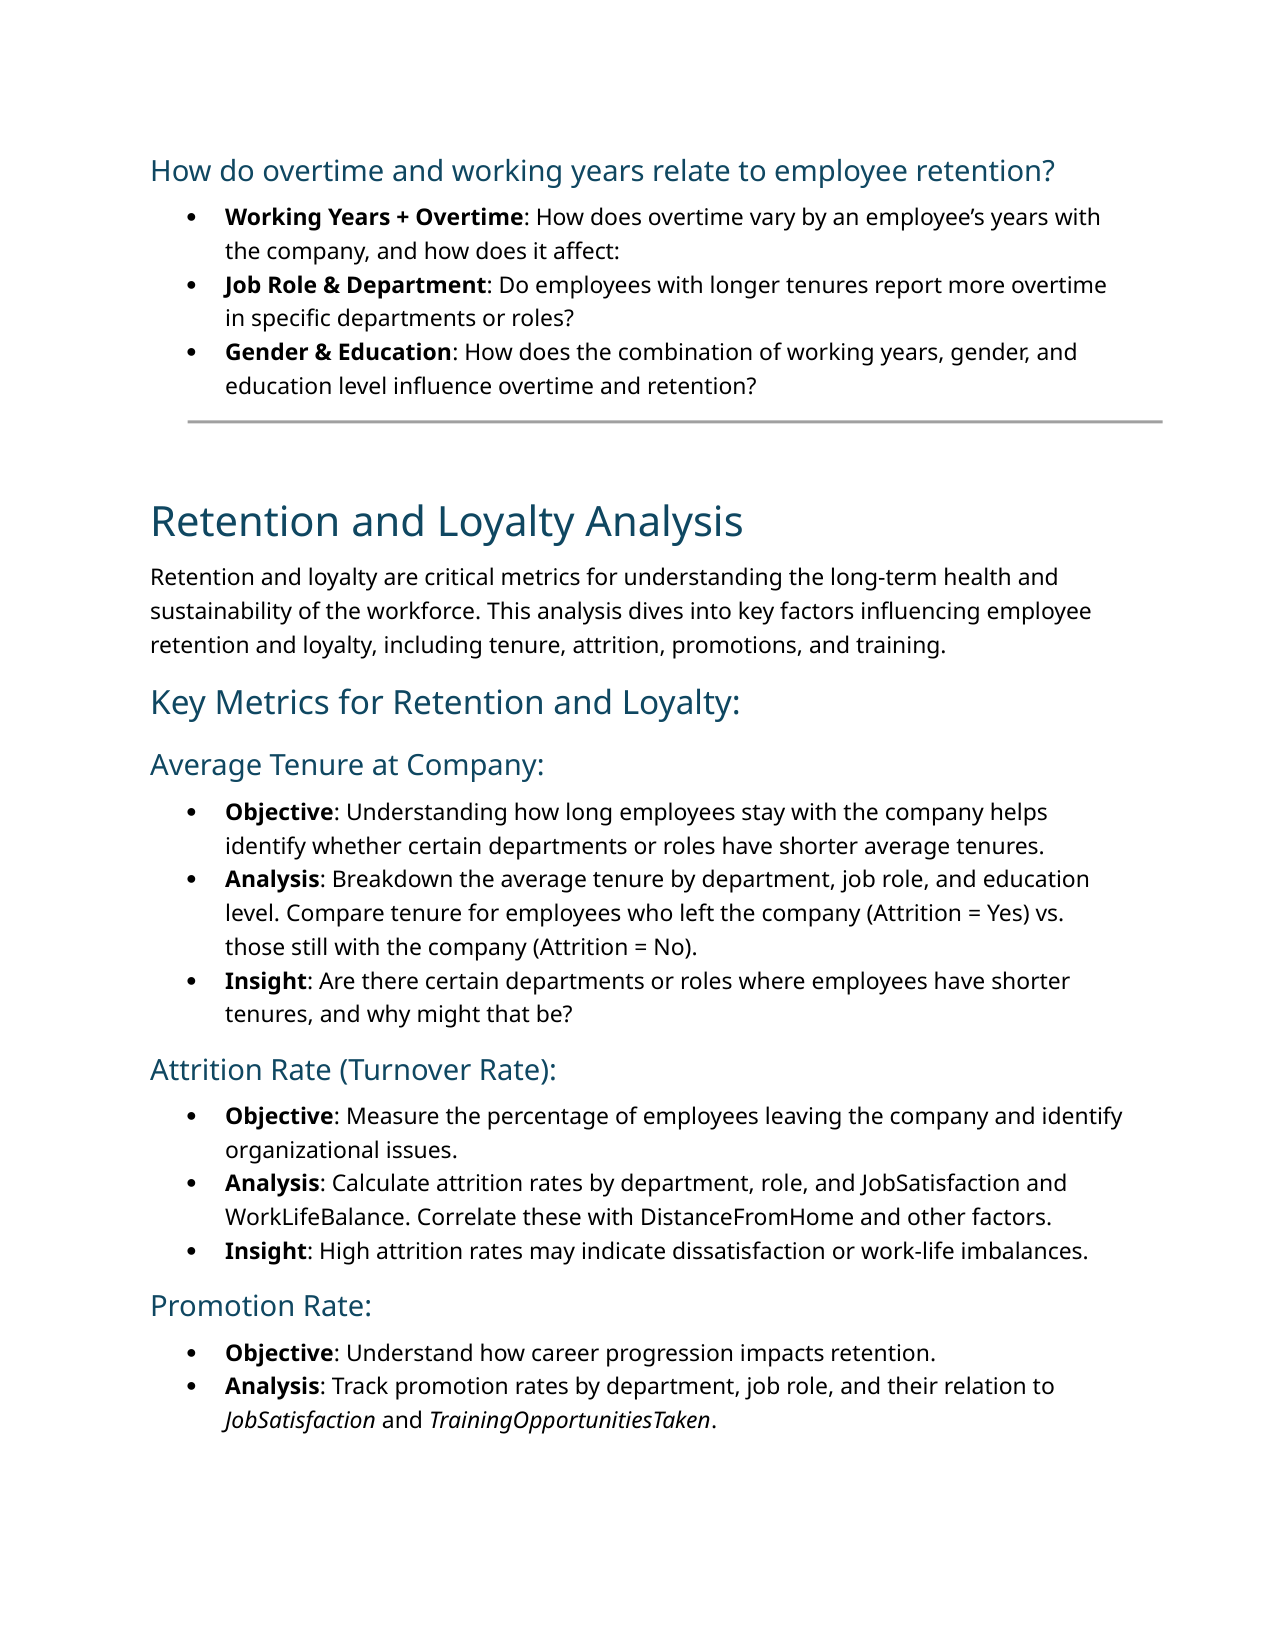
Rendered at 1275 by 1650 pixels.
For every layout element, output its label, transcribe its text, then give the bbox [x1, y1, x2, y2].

subtitle Promotion Rate: [150, 1285, 1125, 1325]
subtitle How do overtime and working years relate to employee retention? [150, 150, 1125, 190]
list Analysis: Breakdown the average tenure by department, job role, and education level. Compare tenure for employees who left the company (Attrition = Yes) vs. those still with the company (Attrition = No). [187, 863, 1125, 962]
text Retention and loyalty are critical metrics for understanding the long-term health and sustainability of the workforce. This analysis dives into key factors influencing employee retention and loyalty, including tenure, attrition, promotions, and training. [150, 561, 1125, 660]
list Job Role & Department: Do employees with longer tenures report more overtime in specific departments or roles? [187, 269, 1125, 334]
list Insight: Are there certain departments or roles where employees have shorter tenures, and why might that be? [187, 964, 1125, 1029]
subtitle Attrition Rate (Turnover Rate): [150, 1049, 1125, 1088]
list Analysis: Track promotion rates by department, job role, and their relation to JobSatisfaction and TrainingOpportunitiesTaken. [187, 1370, 1125, 1435]
list Objective: Measure the percentage of employees leaving the company and identify organizational issues. [187, 1100, 1125, 1165]
list Objective: Understanding how long employees stay with the company helps identify whether certain departments or roles have shorter average tenures. [187, 796, 1125, 861]
list Analysis: Calculate attrition rates by department, role, and JobSatisfaction and WorkLifeBalance. Correlate these with DistanceFromHome and other factors. [187, 1167, 1125, 1232]
subtitle Average Tenure at Company: [150, 745, 1125, 784]
list Working Years + Overtime: How does overtime vary by an employee’s years with the company, and how does it affect: [187, 201, 1125, 266]
list Objective: Understand how career progression impacts retention. [187, 1336, 1125, 1368]
list Insight: High attrition rates may indicate dissatisfaction or work-life imbalances. [187, 1235, 1125, 1266]
list Gender & Education: How does the combination of working years, gender, and education level influence overtime and retention? [187, 336, 1125, 401]
subtitle Key Metrics for Retention and Loyalty: [150, 679, 1125, 724]
subtitle Retention and Loyalty Analysis [150, 492, 1125, 548]
